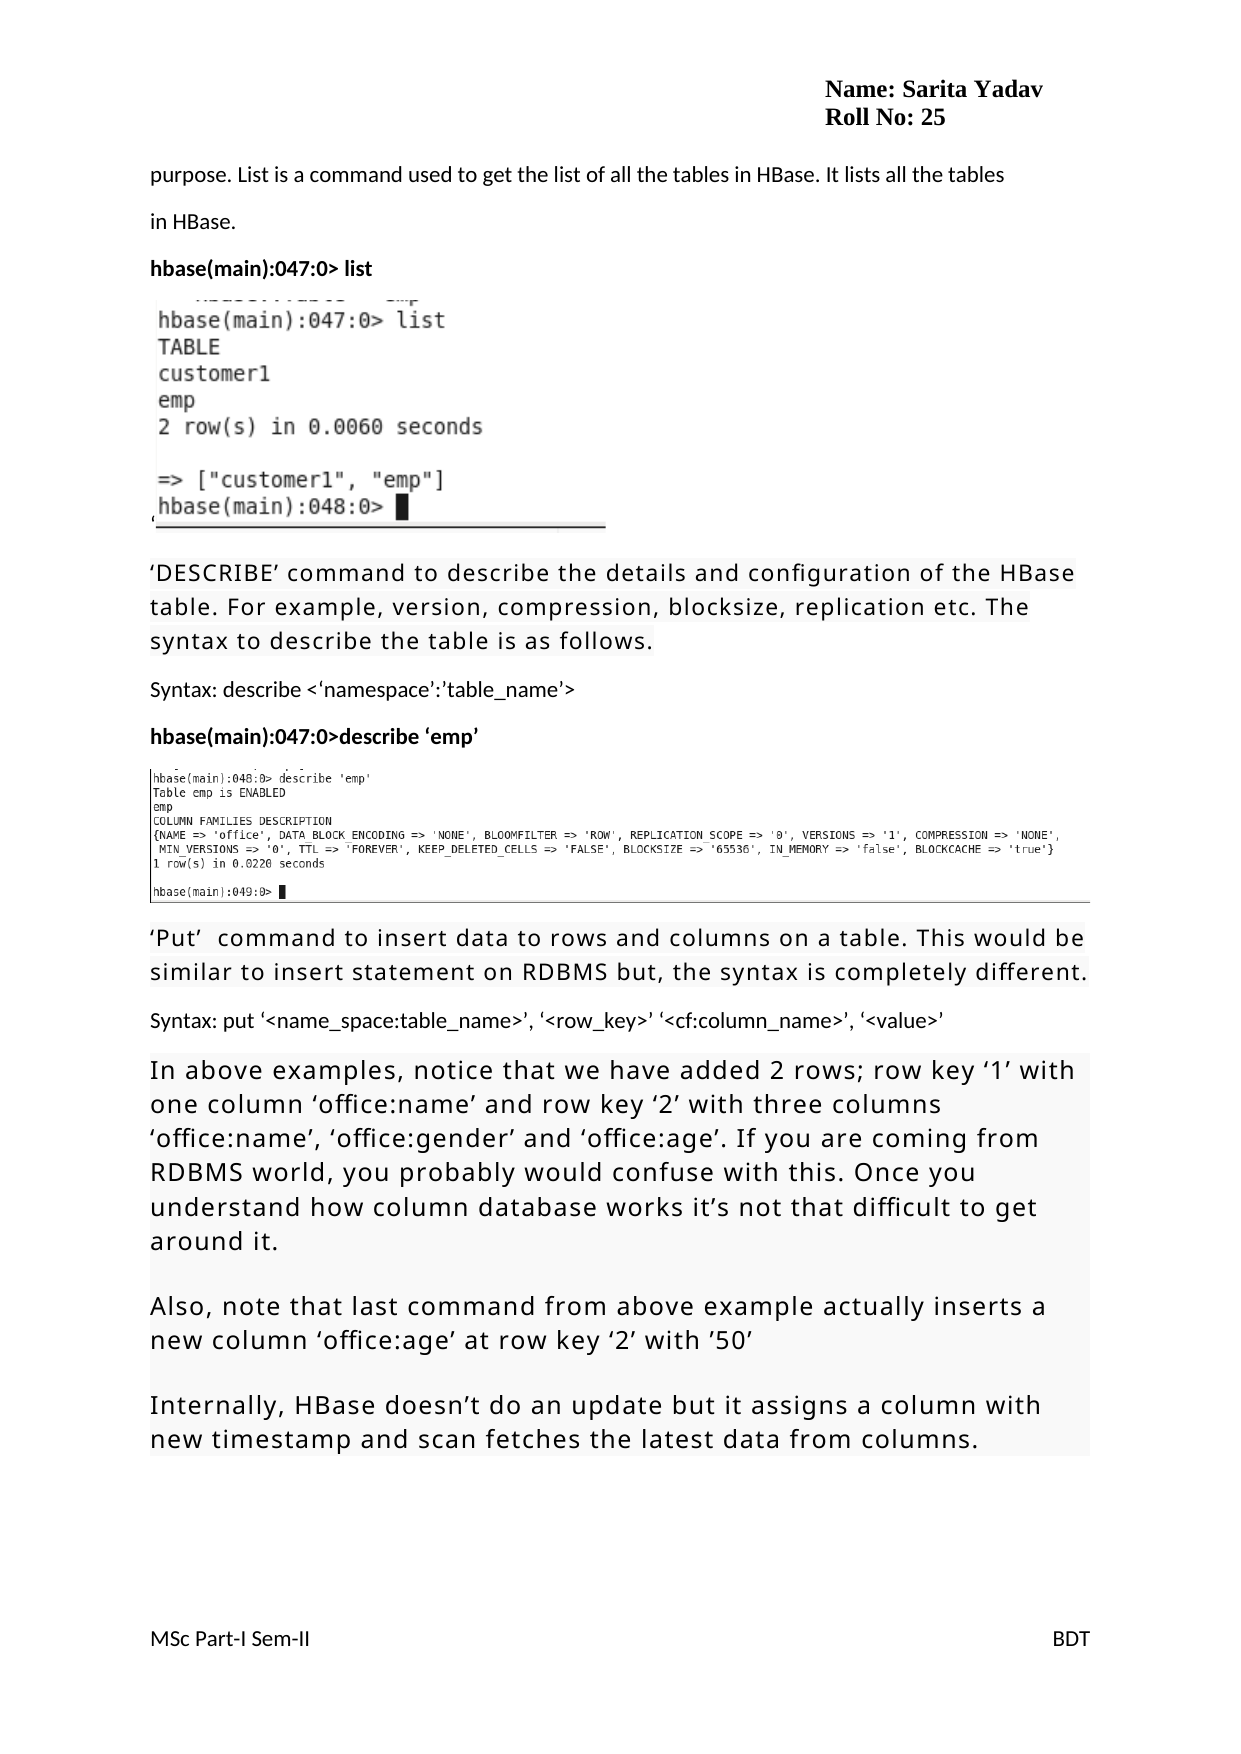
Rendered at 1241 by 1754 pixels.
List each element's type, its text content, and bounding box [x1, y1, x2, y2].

text hbase(main):047:0>describe ‘emp’ [150, 722, 1090, 750]
text ‘Put’ command to insert data to rows and columns on a table. This would be similar to insert statement on RDBMS but, the syntax is completely different. [150, 922, 1090, 987]
picture [155, 300, 606, 533]
text Also, note that last command from above example actually inserts a new column ‘office:age’ at row key ‘2’ with ’50’ [150, 1288, 1090, 1357]
text hbase(main):047:0> list [150, 254, 1090, 282]
text Internally, HBase doesn’t do an update but it assigns a column with new timestamp and scan fetches the latest data from columns. [150, 1388, 1090, 1456]
picture [150, 769, 1091, 903]
text in HBase. [150, 207, 1090, 235]
text In above examples, notice that we have added 2 rows; row key ‘1’ with one column ‘office:name’ and row key ‘2’ with three columns ‘office:name’, ‘office:gender’ and ‘office:age’. If you are coming from RDBMS world, you probably would confuse with this. Once you understand how column database works it’s not that difficult to get around it. [150, 1053, 1090, 1257]
text Syntax: describe <‘namespace’:’table_name’> [150, 675, 1090, 703]
text ‘DESCRIBE’ command to describe the details and configuration of the HBase table. For example, version, compression, blocksize, replication etc. The syntax to describe the table is as follows. [150, 557, 1090, 656]
text Syntax: put ‘<name_space:table_name>’, ‘<row_key>’ ‘<cf:column_name>’, ‘<value>’ [150, 1006, 1090, 1034]
text purpose. List is a command used to get the list of all the tables in HBase. It lists all the tables [150, 160, 1090, 188]
